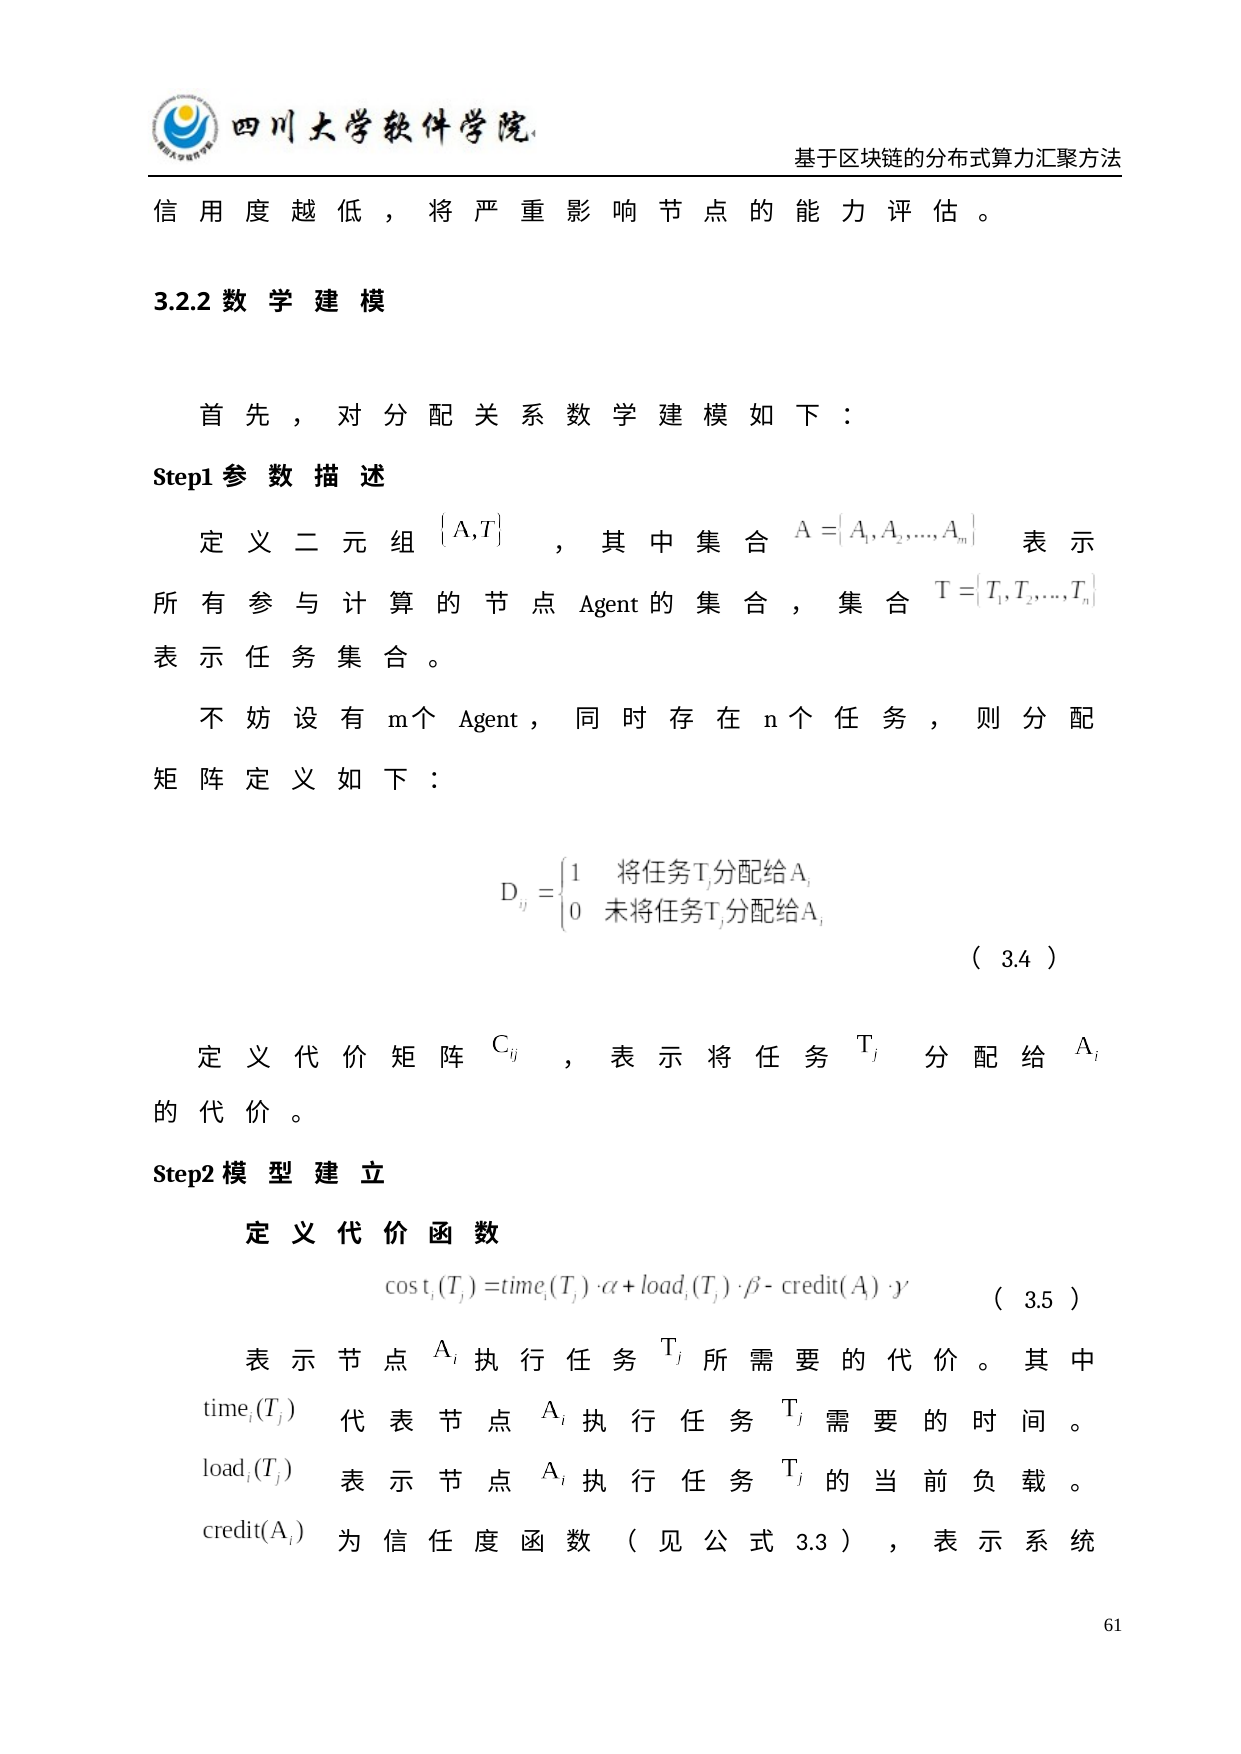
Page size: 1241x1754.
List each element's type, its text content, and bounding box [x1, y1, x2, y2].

text 定义二元组 ，其中集合 表示所有参与计算的节点Agent的集合，集合 表示任务集合。 [154, 504, 1116, 686]
text 不妨设有m个Agent，同时存在n个任务，则分配矩阵定义如下： [154, 686, 1116, 807]
text 表示节点执行任务所需要的代价。其中 代表节点执行任务需要的时间。 表示节点执行任务的当前负载。 为信任度函数（见公式3.3），表示系统对于节点的信任程度。 与 与 均为比例系数。 [185, 1323, 1116, 1565]
text 从公式可以看出，若节点未有过“欺骗”情况，则信用度为1，同时“欺骗”的情况越多，节点信用度越低，将严重影响节点的能力评估。 [154, 179, 1116, 240]
list 定义代价函数 [229, 1202, 1116, 1262]
text （3.4） [154, 838, 1093, 989]
text 首先，对分配关系数学建模如下： [154, 383, 1116, 444]
picture [147, 88, 538, 167]
text 定义代价矩阵 ，表示将任务 分配给 的代价。 [154, 1020, 1116, 1141]
text Step2模型建立 [154, 1141, 1116, 1202]
text Step1 参数描述 [154, 444, 1116, 504]
subtitle 3.2.2 数学建模 [154, 269, 1116, 329]
list （3.5） [229, 1262, 1116, 1323]
